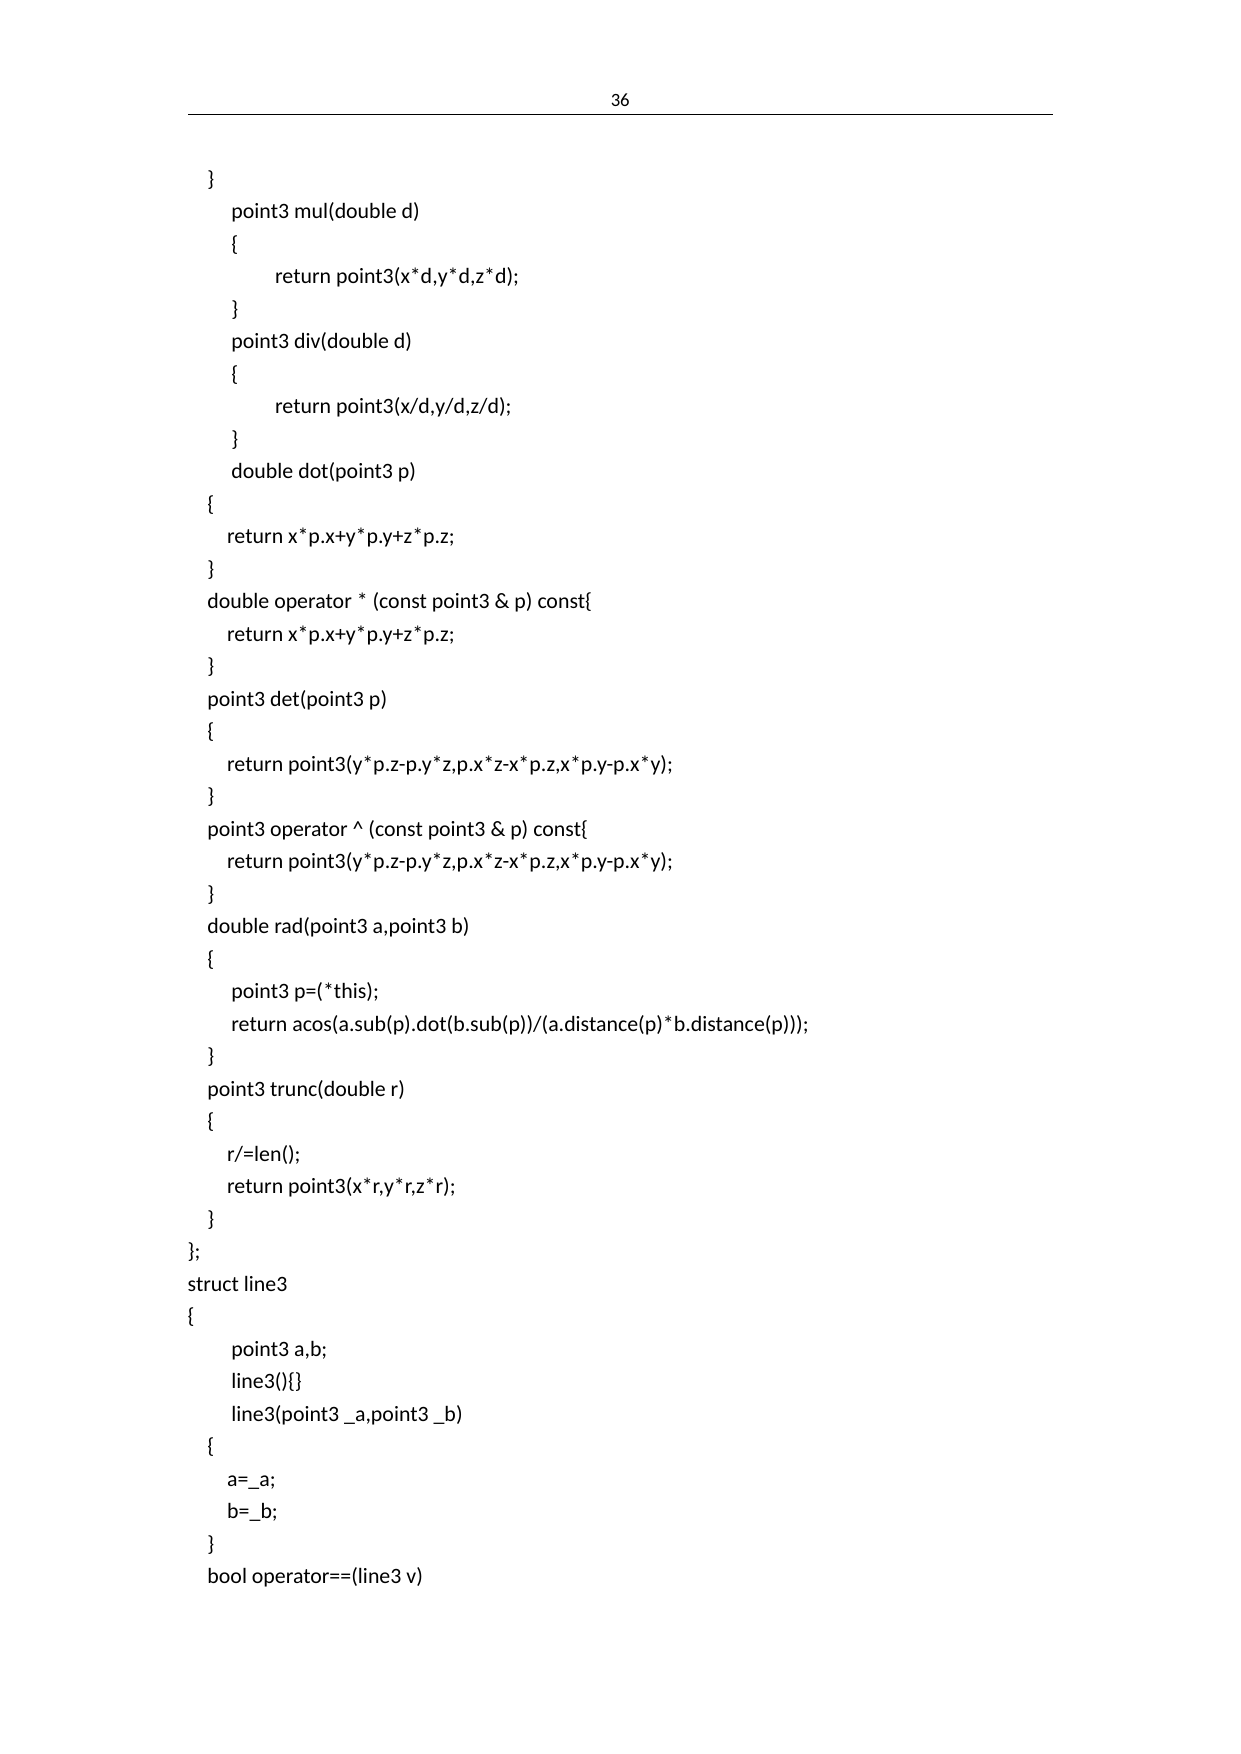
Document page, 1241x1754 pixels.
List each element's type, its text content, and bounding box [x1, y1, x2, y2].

text } [187, 779, 1053, 812]
text line3(point3 _a,point3 _b) [187, 1397, 1053, 1429]
text return point3(x*r,y*r,z*r); [187, 1169, 1053, 1202]
text point3 a,b; [187, 1332, 1053, 1364]
text } [187, 1202, 1053, 1234]
text { [187, 714, 1053, 747]
text point3 mul(double d) [187, 194, 1053, 227]
text { [187, 1429, 1053, 1462]
text return point3(x/d,y/d,z/d); [187, 389, 1053, 422]
text }; [187, 1234, 1053, 1267]
text } [187, 1039, 1053, 1072]
text point3 trunc(double r) [187, 1072, 1053, 1104]
text point3 operator ^ (const point3 & p) const{ [187, 812, 1053, 844]
text double operator * (const point3 & p) const{ [187, 584, 1053, 617]
text { [187, 1104, 1053, 1137]
text double dot(point3 p) [187, 454, 1053, 487]
text } [187, 552, 1053, 584]
text } [187, 292, 1053, 324]
text } [187, 162, 1053, 194]
text { [187, 357, 1053, 389]
text return x*p.x+y*p.y+z*p.z; [187, 617, 1053, 649]
text bool operator==(line3 v) [187, 1559, 1053, 1592]
text return point3(x*d,y*d,z*d); [187, 259, 1053, 292]
text } [187, 877, 1053, 909]
text { [187, 1299, 1053, 1332]
text return x*p.x+y*p.y+z*p.z; [187, 519, 1053, 552]
text return point3(y*p.z-p.y*z,p.x*z-x*p.z,x*p.y-p.x*y); [187, 747, 1053, 779]
text point3 p=(*this); [187, 974, 1053, 1007]
text a=_a; [187, 1462, 1053, 1494]
text point3 det(point3 p) [187, 682, 1053, 714]
text { [187, 942, 1053, 974]
text } [187, 1527, 1053, 1559]
text { [187, 487, 1053, 519]
text } [187, 649, 1053, 682]
text struct line3 [187, 1267, 1053, 1299]
text { [187, 227, 1053, 259]
text double rad(point3 a,point3 b) [187, 909, 1053, 942]
text } [187, 422, 1053, 454]
text b=_b; [187, 1494, 1053, 1527]
text point3 div(double d) [187, 324, 1053, 357]
text return acos(a.sub(p).dot(b.sub(p))/(a.distance(p)*b.distance(p))); [187, 1007, 1053, 1039]
text line3(){} [187, 1364, 1053, 1397]
text return point3(y*p.z-p.y*z,p.x*z-x*p.z,x*p.y-p.x*y); [187, 844, 1053, 877]
text r/=len(); [187, 1137, 1053, 1169]
